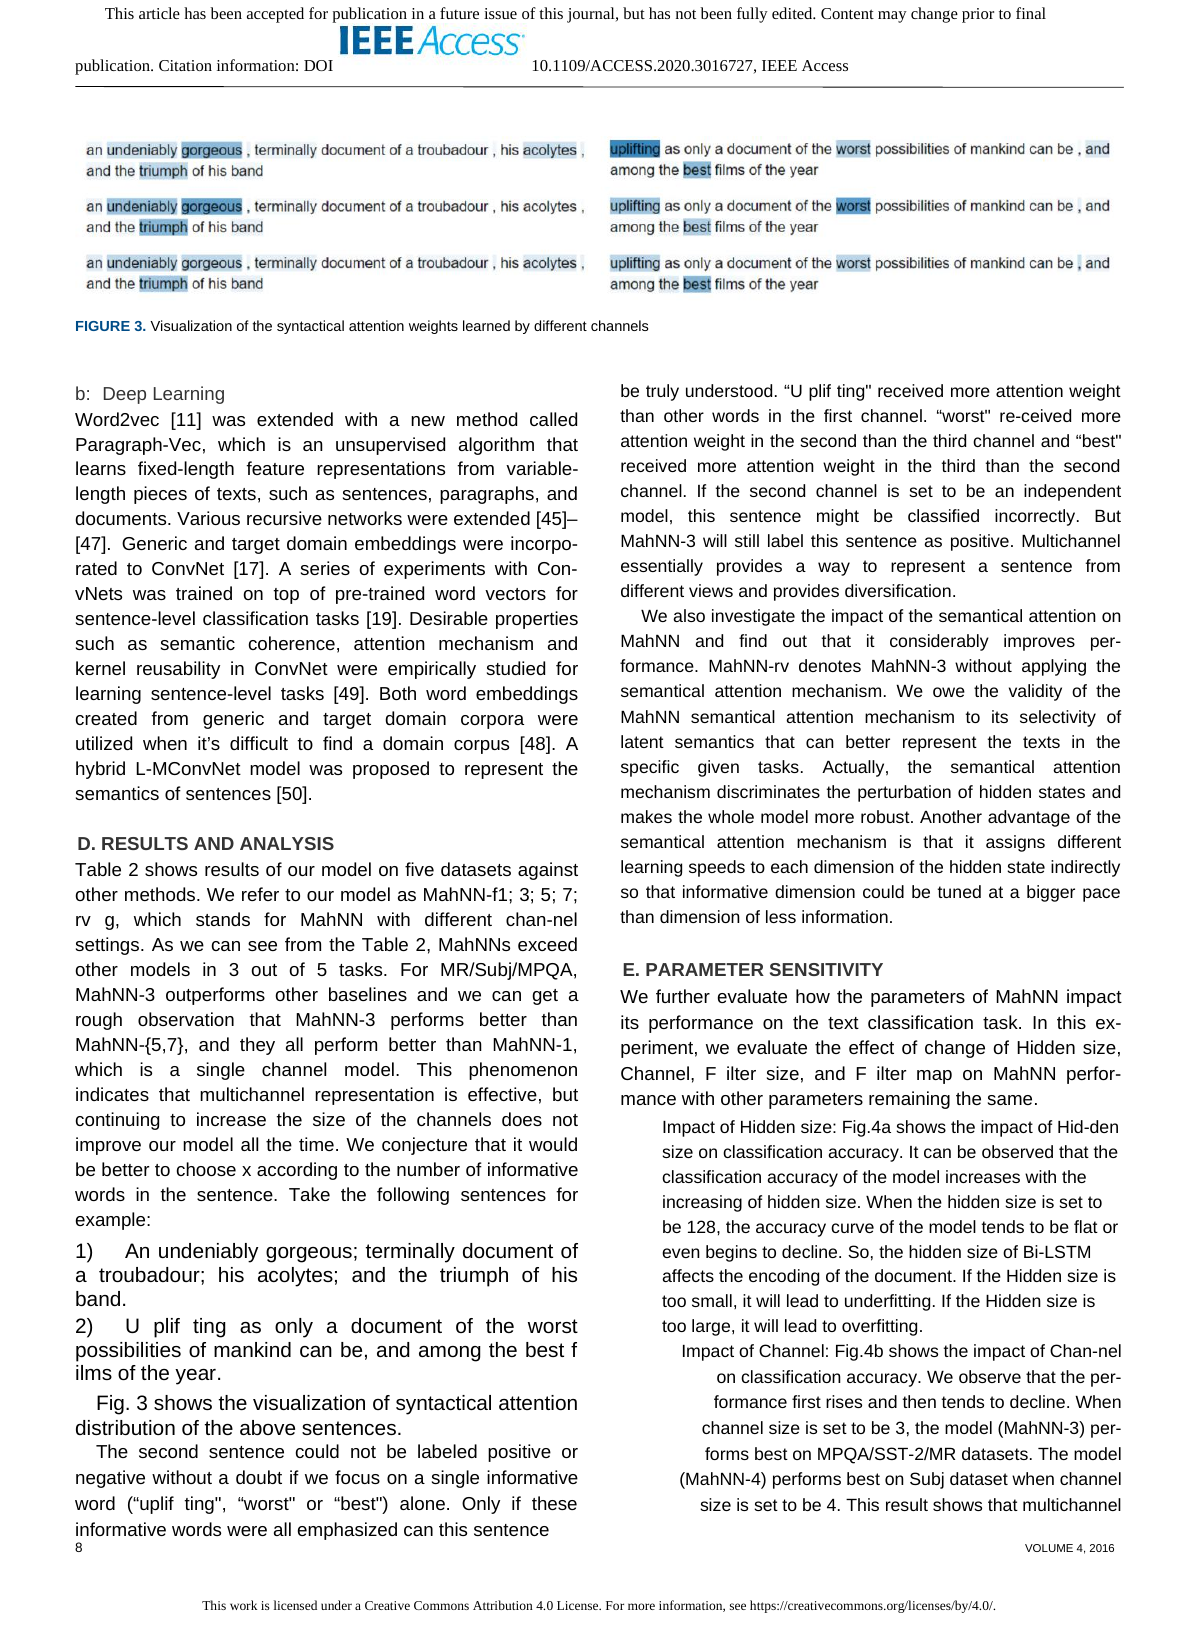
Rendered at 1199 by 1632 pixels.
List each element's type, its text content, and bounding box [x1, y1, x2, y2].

text We also investigate the impact of the semantical attention on MahNN and find out that it considerably improves per-formance. MahNN-rv denotes MahNN-3 without applying the semantical attention mechanism. We owe the validity of the MahNN semantical attention mechanism to its selectivity of latent semantics that can better represent the texts in the specific given tasks. Actually, the semantical attention mechanism discriminates the perturbation of hidden states and makes the whole model more robust. Another advantage of the semantical attention mechanism is that it assigns different learning speeds to each dimension of the hidden state indirectly so that informative dimension could be tuned at a bigger pace than dimension of less information. [620, 606, 1122, 928]
text This work is licensed under a Creative Commons Attribution 4.0 License. For more information, see https://creativecommons.org/licenses/by/4.0/. [75, 1598, 1124, 1613]
list Deep Learning [75, 383, 578, 405]
text Impact of Channel: Fig.4b shows the impact of Chan-nel on classification accuracy. We observe that the per-formance first rises and then tends to decline. When channel size is set to be 3, the model (MahNN-3) per-forms best on MPQA/SST-2/MR datasets. The model (MahNN-4) performs best on Subj dataset when channel size is set to be 4. This result shows that multichannel [662, 1341, 1122, 1515]
picture [337, 23, 528, 72]
text E. PARAMETER SENSITIVITY [622, 959, 1122, 980]
text This article has been accepted for publication in a future issue of this journal, but has not been fully edited. Content may change prior to final publication. Citation information: DOI 10.1109/ACCESS.2020.3016727, IEEE Access [75, 4, 1095, 75]
picture [75, 136, 1124, 302]
text Fig. 3 shows the visualization of syntactical attention distribution of the above sentences. [75, 1391, 578, 1440]
text The second sentence could not be labeled positive or negative without a doubt if we focus on a single informative word (“uplif ting", “worst" or “best") alone. Only if these informative words were all emphasized can this sentence [75, 1441, 578, 1540]
text We further evaluate how the parameters of MahNN impact its performance on the text classification task. In this ex-periment, we evaluate the effect of change of Hidden size, Channel, F ilter size, and F ilter map on MahNN perfor-mance with other parameters remaining the same. [620, 986, 1122, 1109]
list Generic and target domain embeddings were incorpo-rated to ConvNet [17]. A series of experiments with Con-vNets was trained on top of pre-trained word vectors for sentence-level classification tasks [19]. Desirable properties such as semantic coherence, attention mechanism and kernel reusability in ConvNet were empirically studied for learning sentence-level tasks [49]. Both word embeddings created from generic and target domain corpora were utilized when it’s difficult to find a domain corpus [48]. A hybrid L-MConvNet model was proposed to represent the semantics of sentences [50]. [75, 533, 578, 804]
text Impact of Hidden size: Fig.4a shows the impact of Hid-den size on classification accuracy. It can be observed that the classification accuracy of the model increases with the increasing of hidden size. When the hidden size is set to be 128, the accuracy curve of the model tends to be flat or even begins to decline. So, the hidden size of Bi-LSTM affects the encoding of the document. If the Hidden size is too small, it will lead to underfitting. If the Hidden size is too large, it will lead to overfitting. [662, 1117, 1122, 1336]
text Table 2 shows results of our model on five datasets against other methods. We refer to our model as MahNN-f1; 3; 5; 7; rv g, which stands for MahNN with different chan-nel settings. As we can see from the Table 2, MahNNs exceed other models in 3 out of 5 tasks. For MR/Subj/MPQA, MahNN-3 outperforms other baselines and we can get a rough observation that MahNN-3 performs better than MahNN-{5,7}, and they all perform better than MahNN-1, which is a single channel model. This phenomenon indicates that multichannel representation is effective, but continuing to increase the size of the channels does not improve our model all the time. We conjecture that it would be better to choose x according to the number of informative words in the sentence. Take the following sentences for example: [75, 858, 578, 1230]
list U plif ting as only a document of the worst possibilities of mankind can be, and among the best f ilms of the year. [75, 1314, 578, 1385]
text FIGURE 3. Visualization of the syntactical attention weights learned by different channels [75, 318, 1122, 334]
text Word2vec [11] was extended with a new method called Paragraph-Vec, which is an unsupervised algorithm that learns fixed-length feature representations from variable-length pieces of texts, such as sentences, paragraphs, and documents. Various recursive networks were extended [45]– [75, 409, 578, 529]
text be truly understood. “U plif ting" received more attention weight than other words in the first channel. “worst" re-ceived more attention weight in the second than the third channel and “best" received more attention weight in the third than the second channel. If the second channel is set to be an independent model, this sentence might be classified incorrectly. But MahNN-3 will still label this sentence as positive. Multichannel essentially provides a way to represent a sentence from different views and provides diversification. [620, 381, 1122, 601]
text 8 VOLUME 4, 2016 [75, 1540, 1122, 1556]
text D. RESULTS AND ANALYSIS [77, 832, 578, 854]
list An undeniably gorgeous; terminally document of a troubadour; his acolytes; and the triumph of his band. [75, 1240, 578, 1311]
